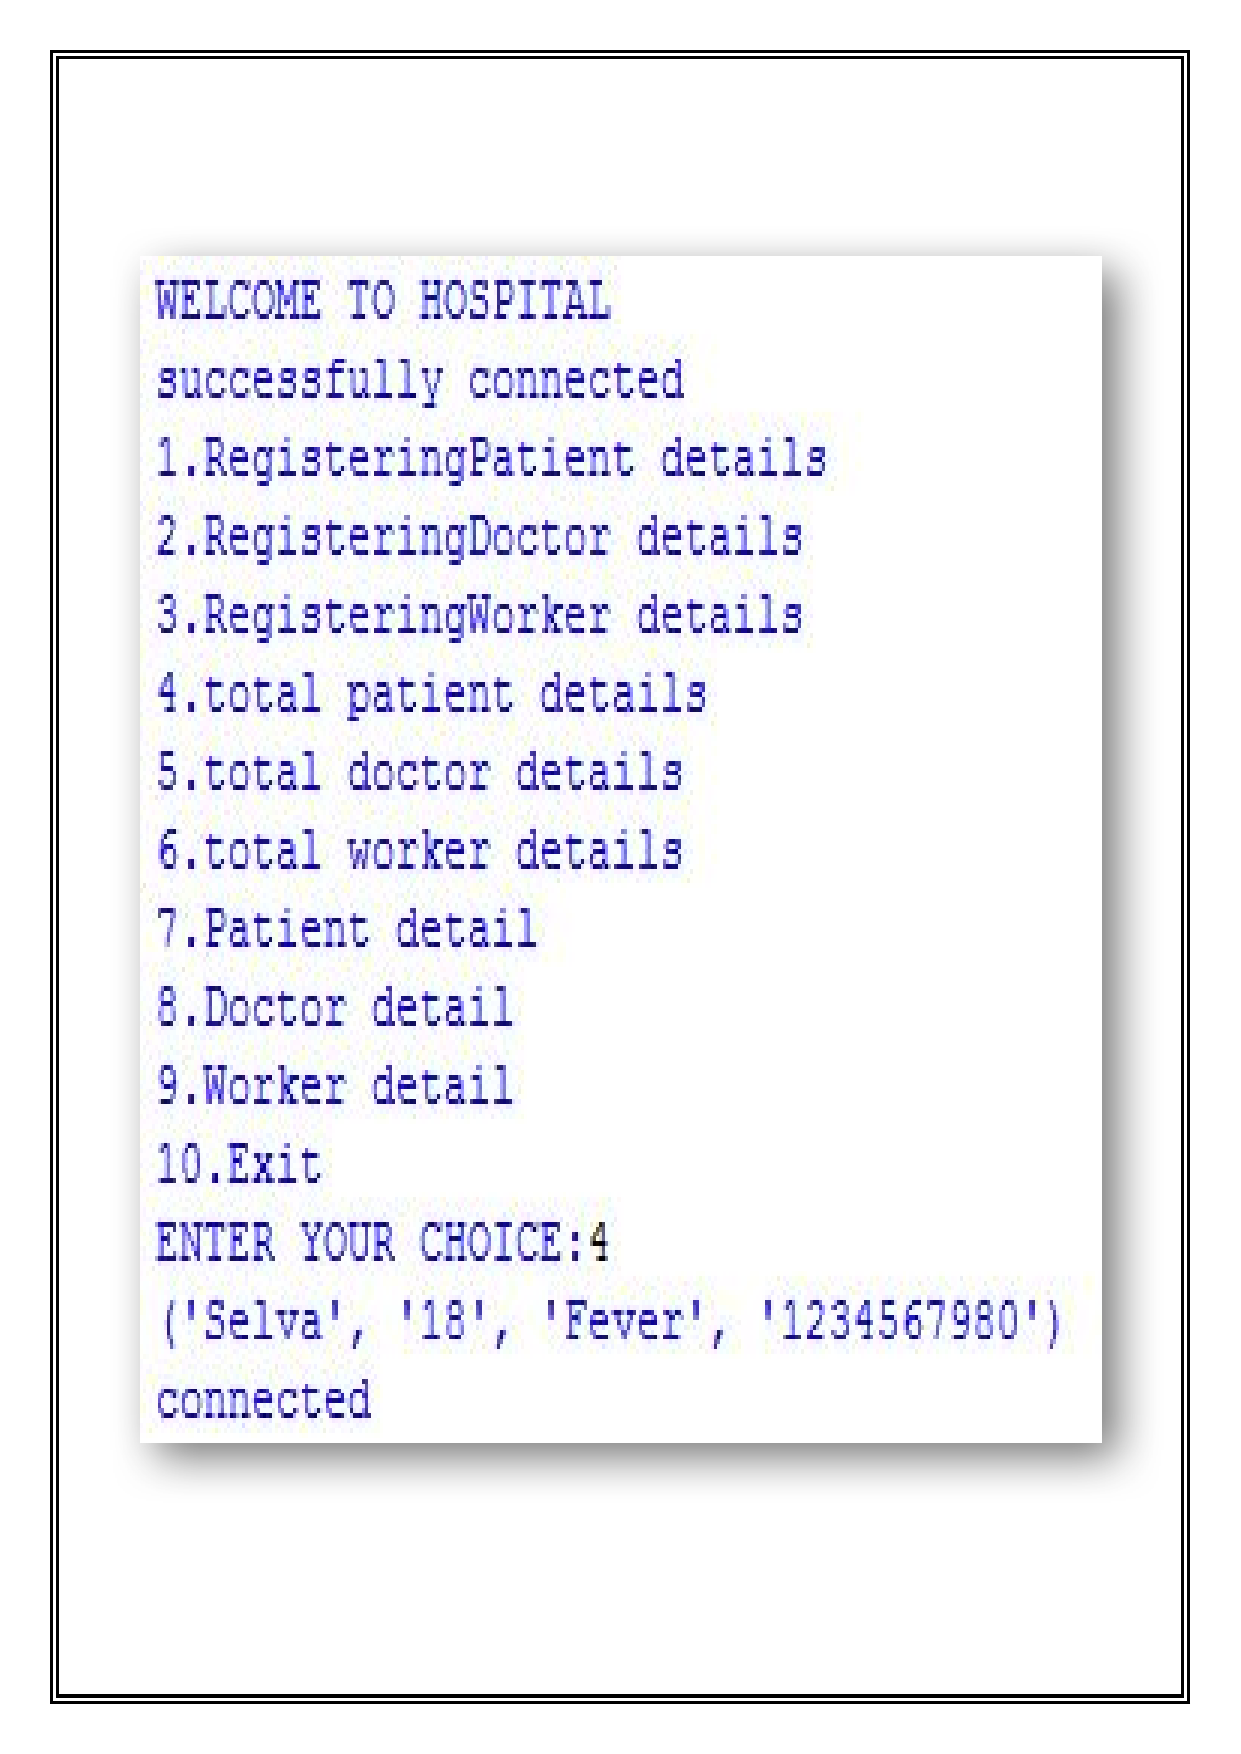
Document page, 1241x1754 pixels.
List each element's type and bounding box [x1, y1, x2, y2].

picture [140, 256, 1102, 1443]
